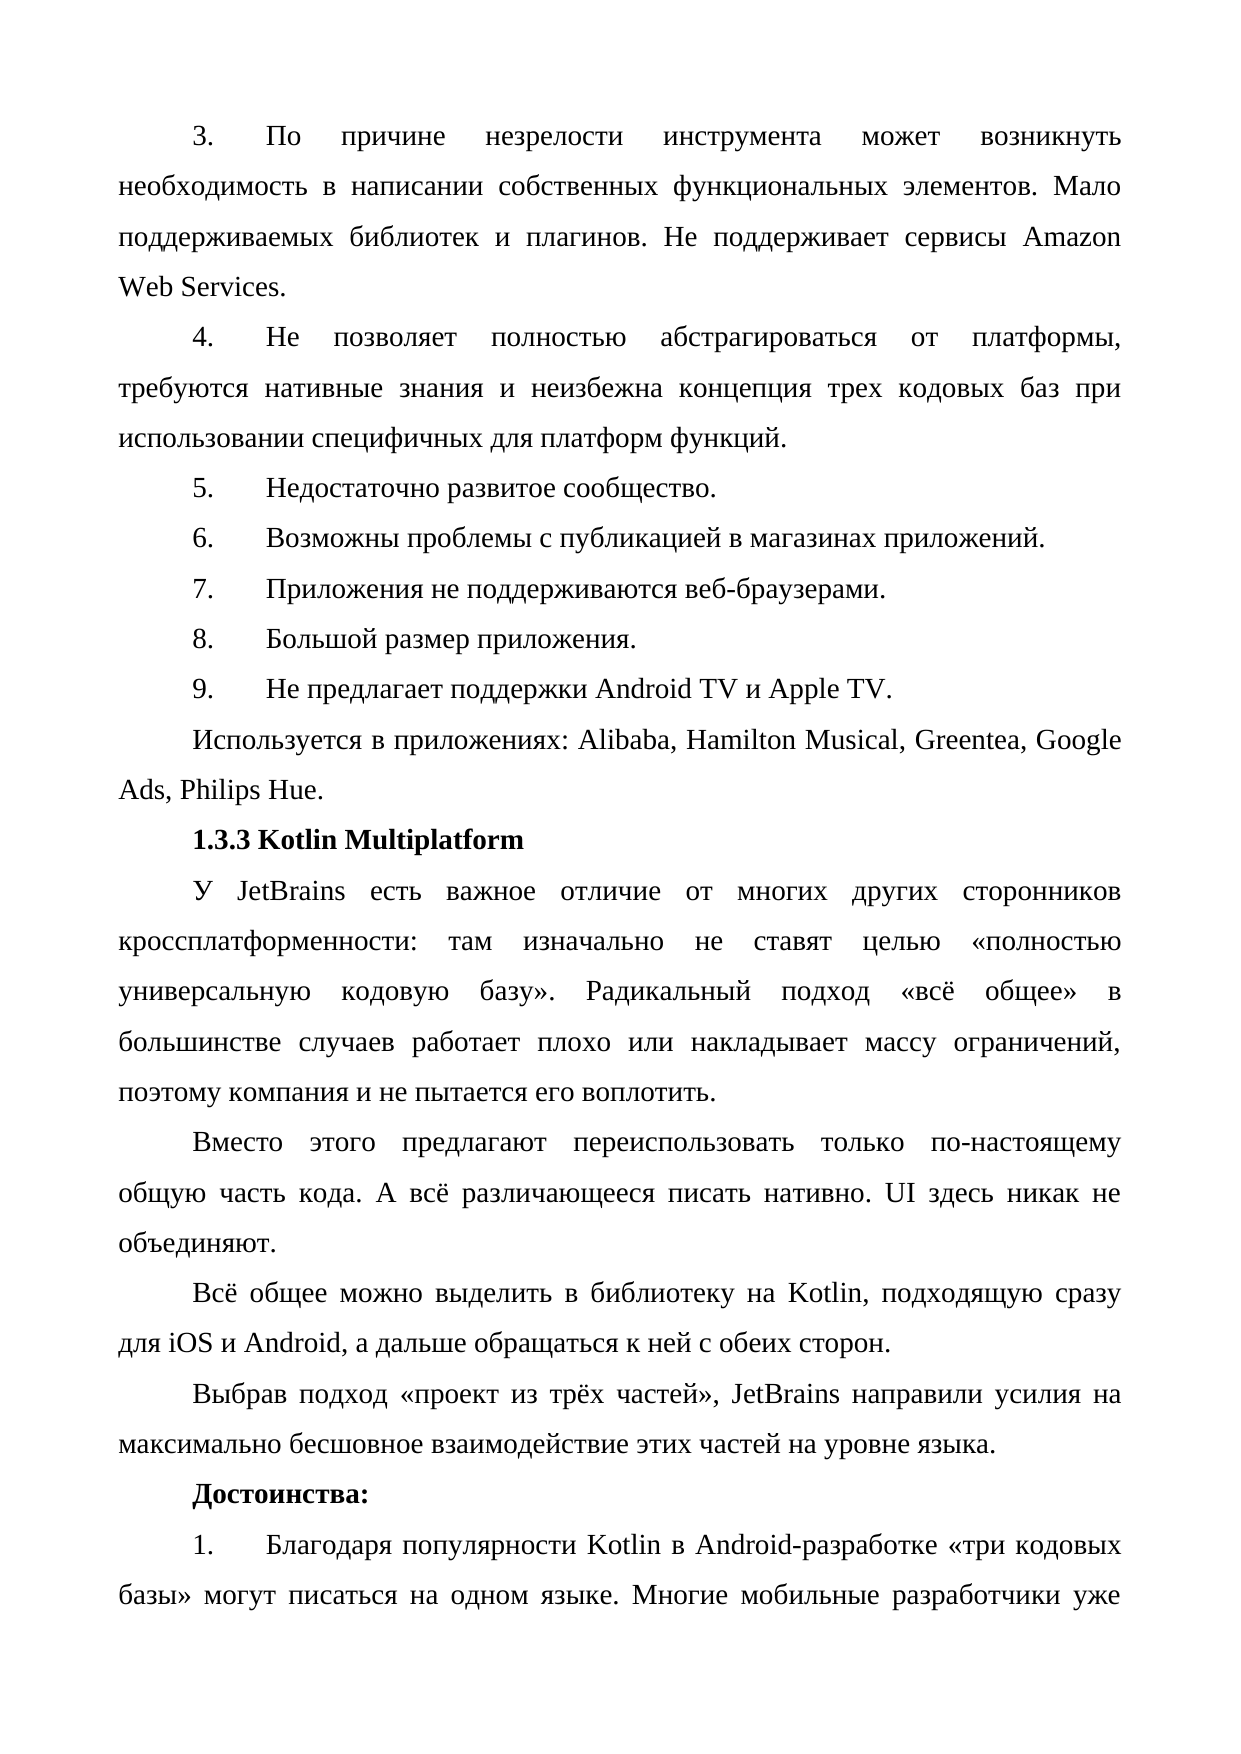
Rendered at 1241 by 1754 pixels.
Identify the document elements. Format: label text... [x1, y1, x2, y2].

list Используется в приложениях: Alibaba, Hamilton Musical, Greentea, Google Ads, Philips Hue. [118, 722, 1122, 806]
list Всё общее можно выделить в библиотеку на Kotlin, подходящую сразу для iOS и Android, а дальше обращаться к ней с обеих сторон. [118, 1275, 1122, 1359]
list У JetBrains есть важное отличие от многих других сторонников кроссплатформенности: там изначально не ставят целью «полностью универсальную кодовую базу». Радикальный подход «всё общее» в большинстве случаев работает плохо или накладывает массу ограничений, поэтому компания и не пытается его воплотить. [118, 873, 1122, 1108]
list Достоинства: [118, 1477, 1122, 1510]
list Недостаточно развитое сообщество. [118, 470, 1122, 504]
list Не позволяет полностью абстрагироваться от платформы, требуются нативные знания и неизбежна концепция трех кодовых баз при использовании специфичных для платформ функций. [118, 319, 1122, 453]
list Большой размер приложения. [118, 621, 1122, 655]
list Выбрав подход «проект из трёх частей», JetBrains направили усилия на максимально бесшовное взаимодействие этих частей на уровне языка. [118, 1376, 1122, 1460]
list Возможны проблемы с публикацией в магазинах приложений. [118, 521, 1122, 554]
list Вместо этого предлагают переиспользовать только по-настоящему общую часть кода. А всё различающееся писать нативно. UI здесь никак не объединяют. [118, 1124, 1122, 1258]
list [118, 1527, 1122, 1611]
list По причине незрелости инструмента может возникнуть необходимость в написании собственных функциональных элементов. Мало поддерживаемых библиотек и плагинов. Не поддерживает сервисы Amazon Web Services. [118, 118, 1122, 303]
list Не предлагает поддержки Android TV и Apple TV. [118, 672, 1122, 705]
subtitle 1.3.3 Kotlin Multiplatform [118, 822, 1122, 856]
list Приложения не поддерживаются веб-браузерами. [118, 571, 1122, 604]
